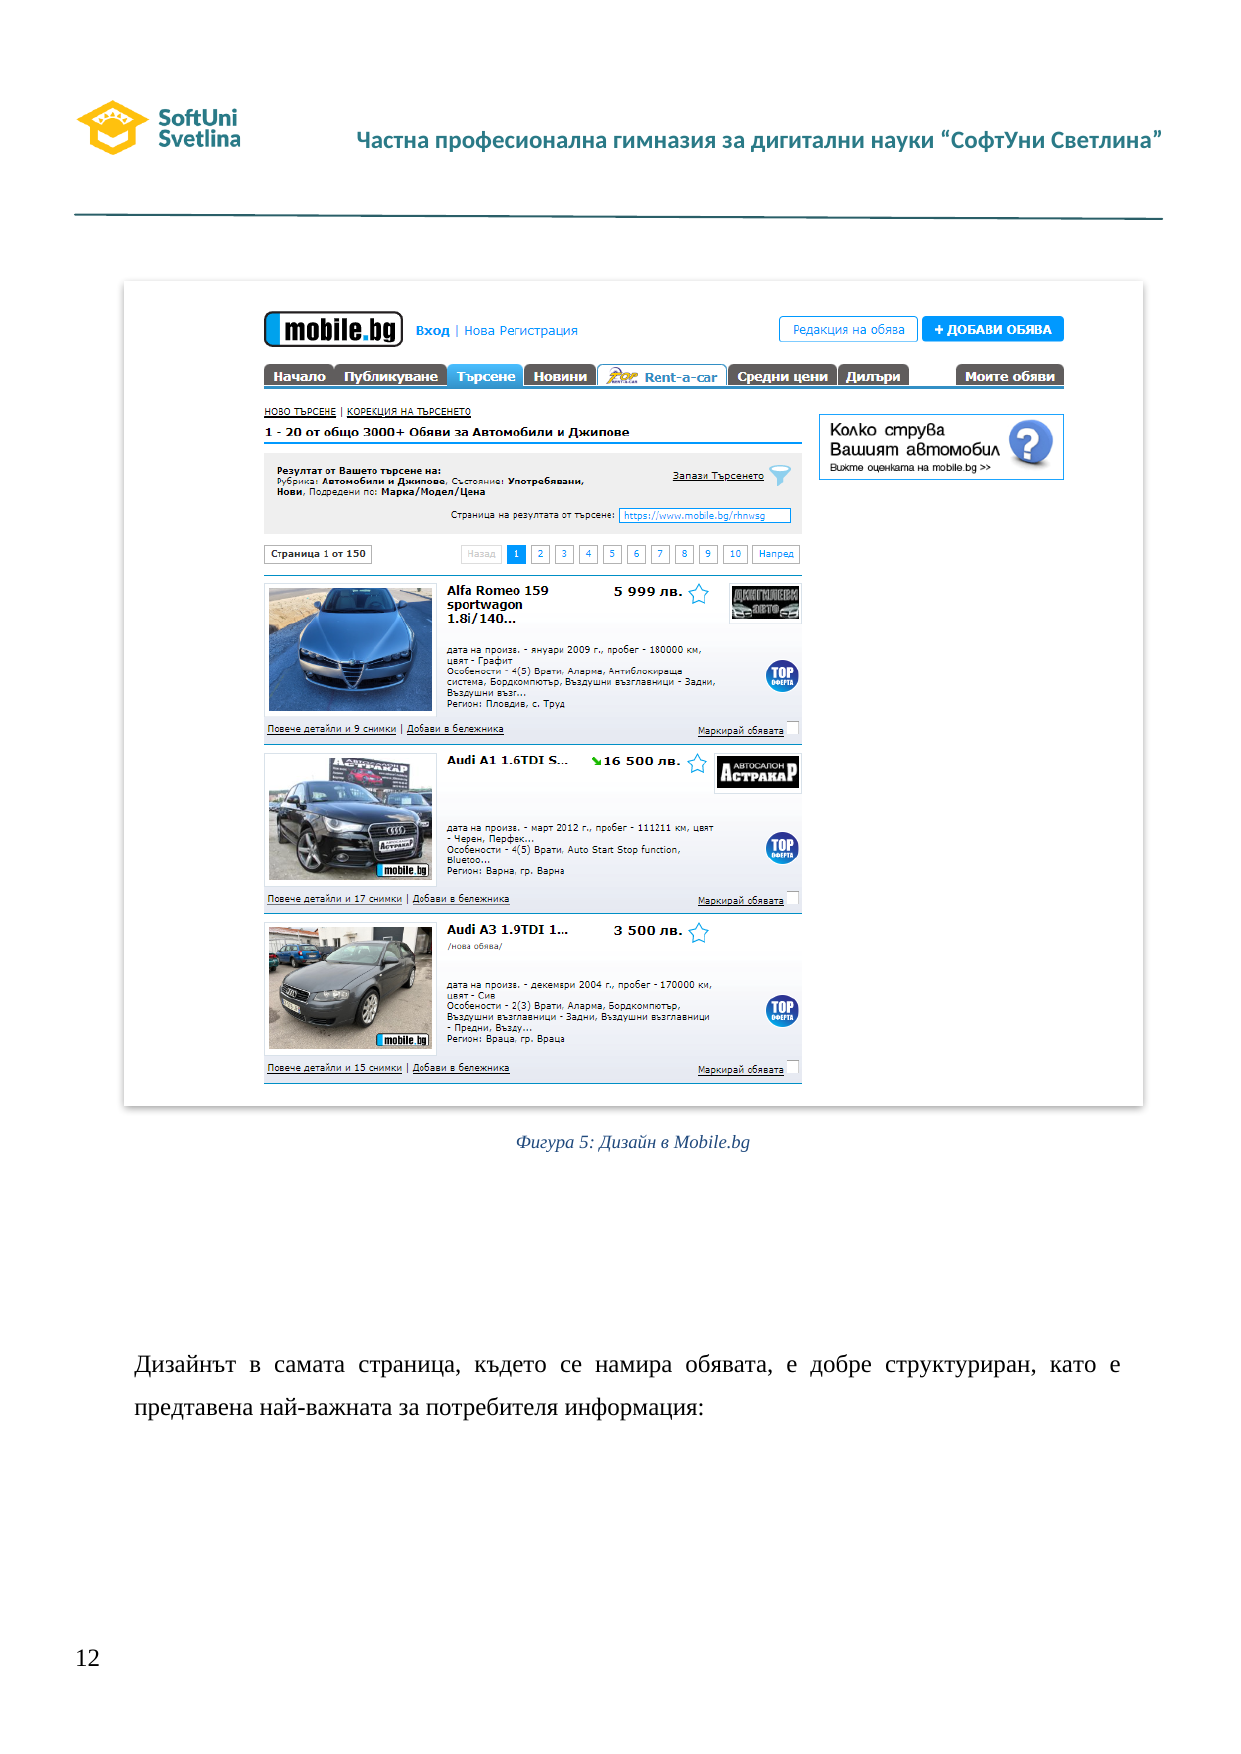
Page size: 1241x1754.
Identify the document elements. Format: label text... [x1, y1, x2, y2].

text Дизайнът в самата страница, където се намира обявата, е добре структуриран, като е предтавена най-важната за потребителя информация: [134, 1349, 1122, 1421]
picture [139, 296, 1128, 1091]
picture [75, 100, 240, 155]
